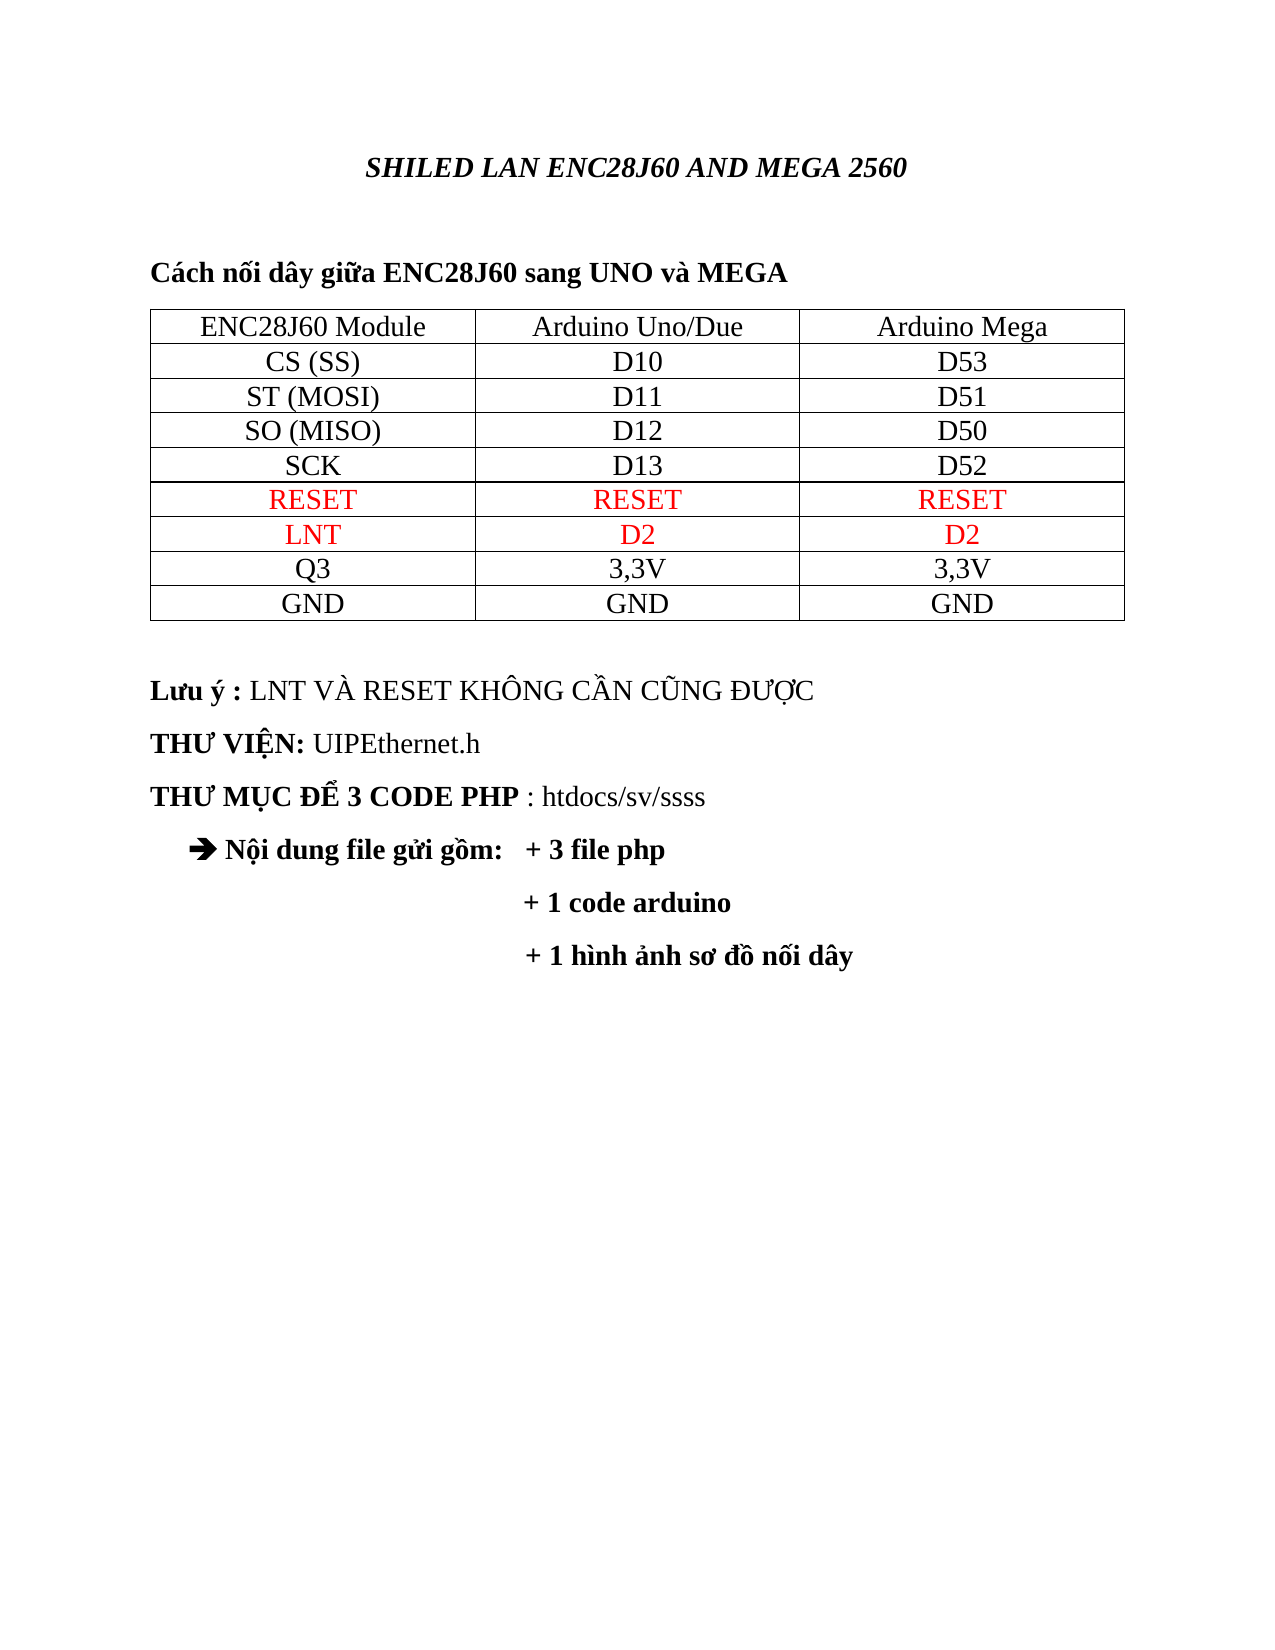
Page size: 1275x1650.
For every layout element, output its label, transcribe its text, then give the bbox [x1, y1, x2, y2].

table_header Arduino Uno/Due [476, 310, 799, 343]
table_cell LNT [151, 517, 475, 551]
table_cell RESET [476, 483, 799, 516]
table_cell D11 [476, 379, 799, 412]
text Cách nối dây giữa ENC28J60 sang UNO và MEGA [150, 256, 1125, 289]
list Nội dung file gửi gồm: + 3 file php [187, 832, 1125, 866]
table_header ENC28J60 Module [151, 310, 475, 343]
table_cell D53 [800, 344, 1124, 378]
table_cell GND [151, 586, 475, 620]
table_cell Q3 [151, 552, 475, 585]
table_cell 3,3V [476, 552, 799, 585]
text + 1 code arduino [450, 885, 1125, 918]
text + 1 hình ảnh sơ đồ nối dây [450, 938, 1125, 971]
table_cell D51 [800, 379, 1124, 412]
table_cell ST (MOSI) [151, 379, 475, 412]
table_cell D10 [476, 344, 799, 378]
text SHILED LAN ENC28J60 AND MEGA 2560 [150, 150, 1125, 183]
table_cell D2 [476, 517, 799, 551]
table_cell 3,3V [800, 552, 1124, 585]
table_cell SO (MISO) [151, 413, 475, 447]
table_cell SCK [151, 448, 475, 481]
table_cell CS (SS) [151, 344, 475, 378]
text THƯ VIỆN: UIPEthernet.h [150, 726, 1125, 760]
table_cell D50 [800, 413, 1124, 447]
table_cell RESET [151, 483, 475, 516]
table_cell GND [800, 586, 1124, 620]
table_cell D52 [800, 448, 1124, 481]
table_cell D12 [476, 413, 799, 447]
table_cell GND [476, 586, 799, 620]
table_cell RESET [800, 483, 1124, 516]
table_header Arduino Mega [800, 310, 1124, 343]
text Lưu ý : LNT VÀ RESET KHÔNG CẦN CŨNG ĐƯỢC [150, 673, 1125, 707]
table_cell D2 [800, 517, 1124, 551]
table_cell D13 [476, 448, 799, 481]
text THƯ MỤC ĐỂ 3 CODE PHP : htdocs/sv/ssss [150, 779, 1125, 813]
